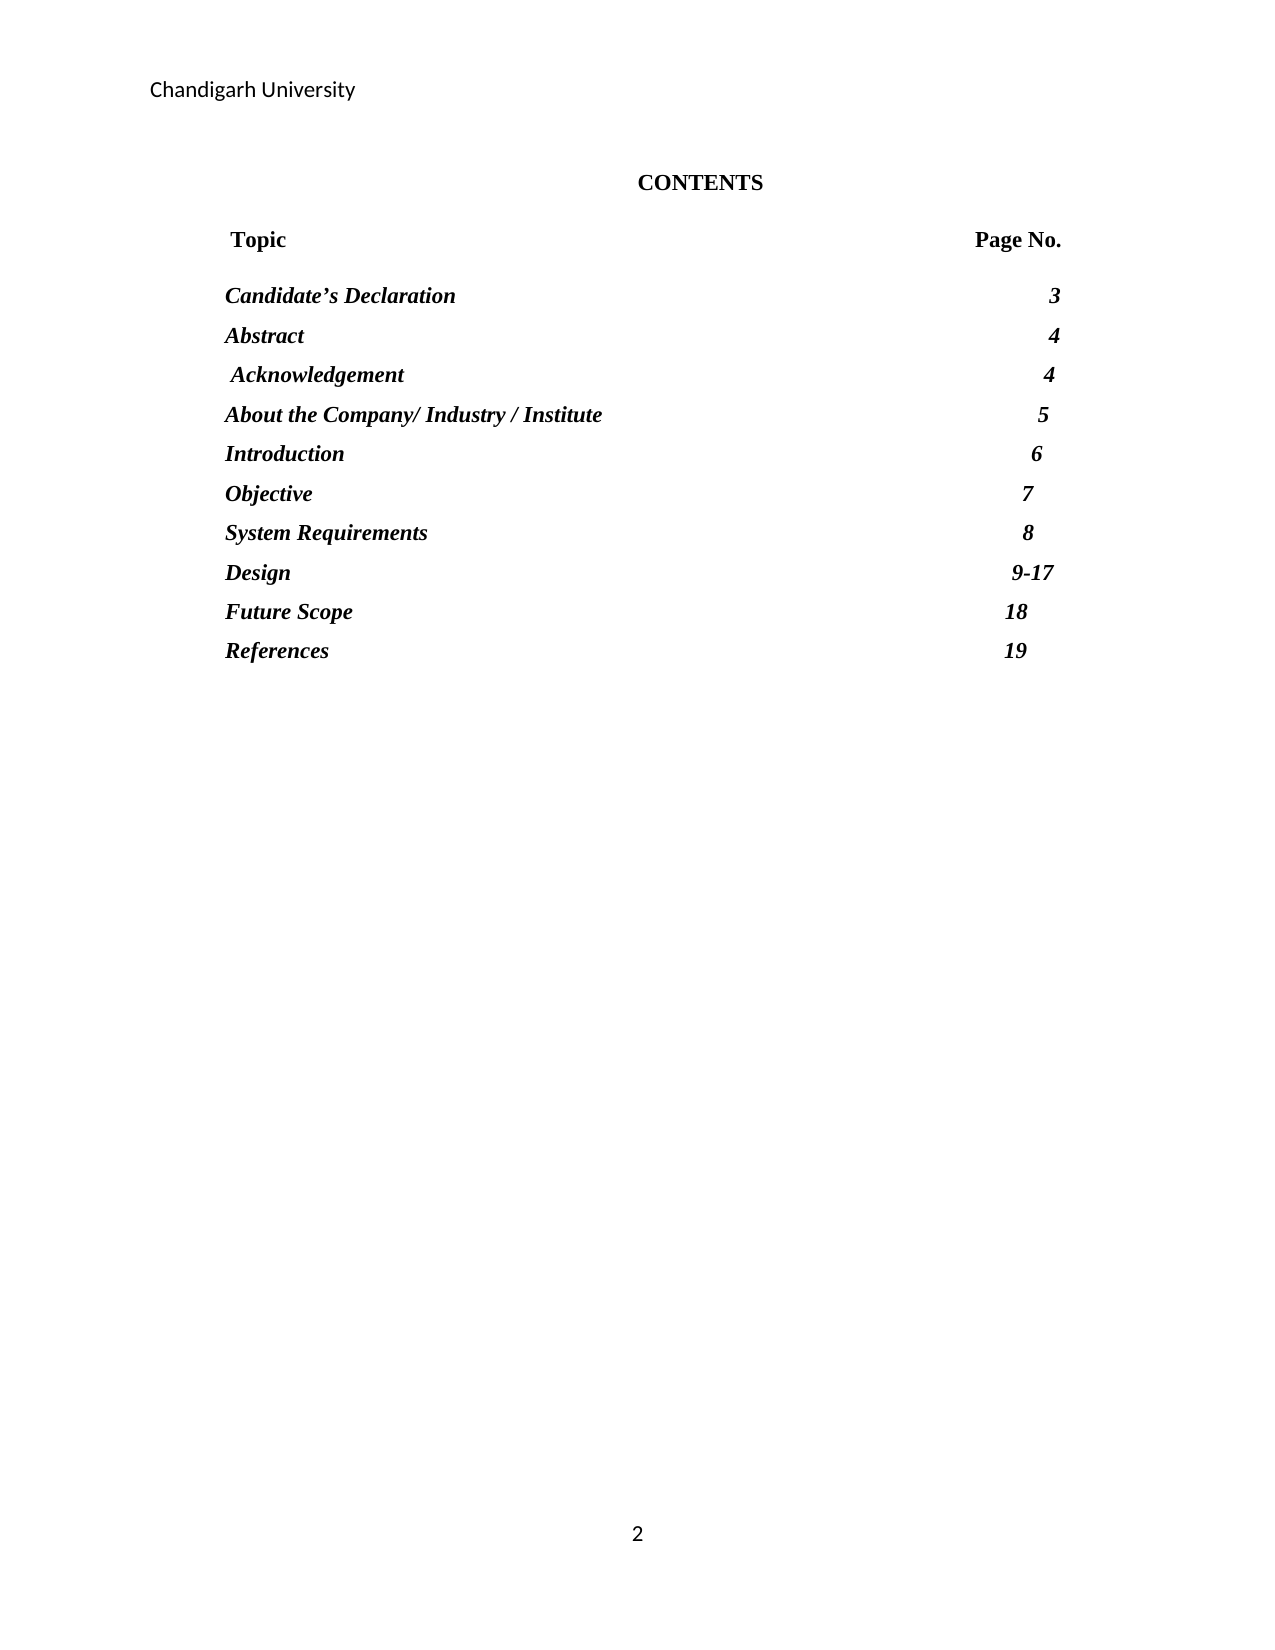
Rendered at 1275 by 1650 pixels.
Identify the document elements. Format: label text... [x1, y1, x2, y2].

text CONTENTS [150, 169, 1125, 195]
list Acknowledgement 4 [225, 361, 1125, 388]
text Topic Page No. [150, 226, 1125, 252]
list Introduction 6 [225, 440, 1125, 467]
list Objective 7 [225, 480, 1125, 506]
list Candidate’s Declaration 3 [225, 282, 1125, 309]
list Future Scope 18 [225, 598, 1125, 624]
list Design 9-17 [225, 559, 1125, 585]
list About the Company/ Industry / Institute 5 [225, 401, 1125, 427]
list References 19 [225, 638, 1125, 664]
list Abstract 4 [225, 322, 1125, 348]
list System Requirements 8 [225, 519, 1125, 546]
